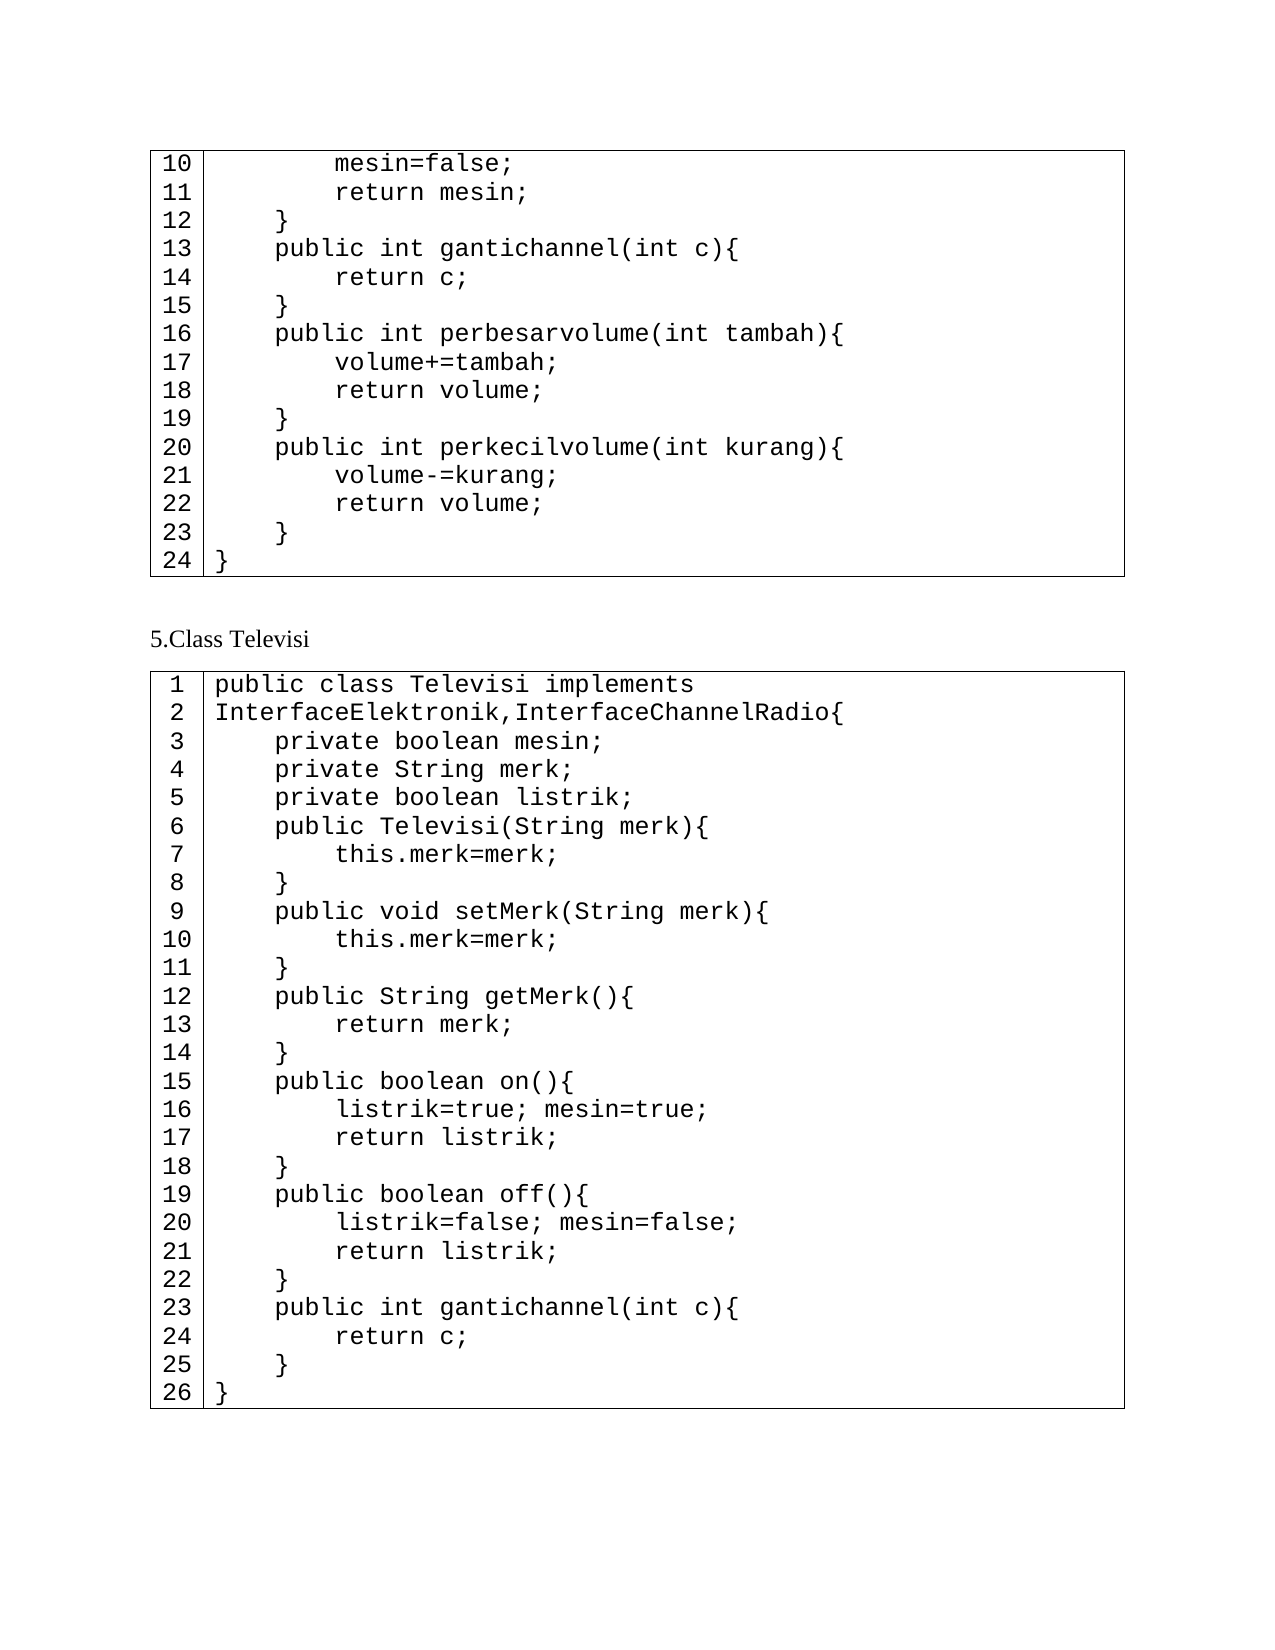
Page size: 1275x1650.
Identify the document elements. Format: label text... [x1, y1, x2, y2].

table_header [204, 151, 1124, 576]
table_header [151, 151, 203, 576]
table_header public class Televisi implements InterfaceElektronik,InterfaceChannelRadio{ private boolean mesin; private String merk; private boolean listrik; public Televisi(String merk){ this.merk=merk; } public void setMerk(String merk){ this.merk=merk; } public String getMerk(){ return merk; } public boolean on(){ listrik=true; mesin=true; return listrik; } public boolean off(){ listrik=false; mesin=false; return listrik; } public int gantichannel(int c){ return c; } } [204, 672, 1124, 1408]
text 5.Class Televisi [150, 624, 1125, 653]
table_header 1 2 3 4 5 6 7 8 9 10 11 12 13 14 15 16 17 18 19 20 21 22 23 24 25 26 [151, 672, 203, 1408]
